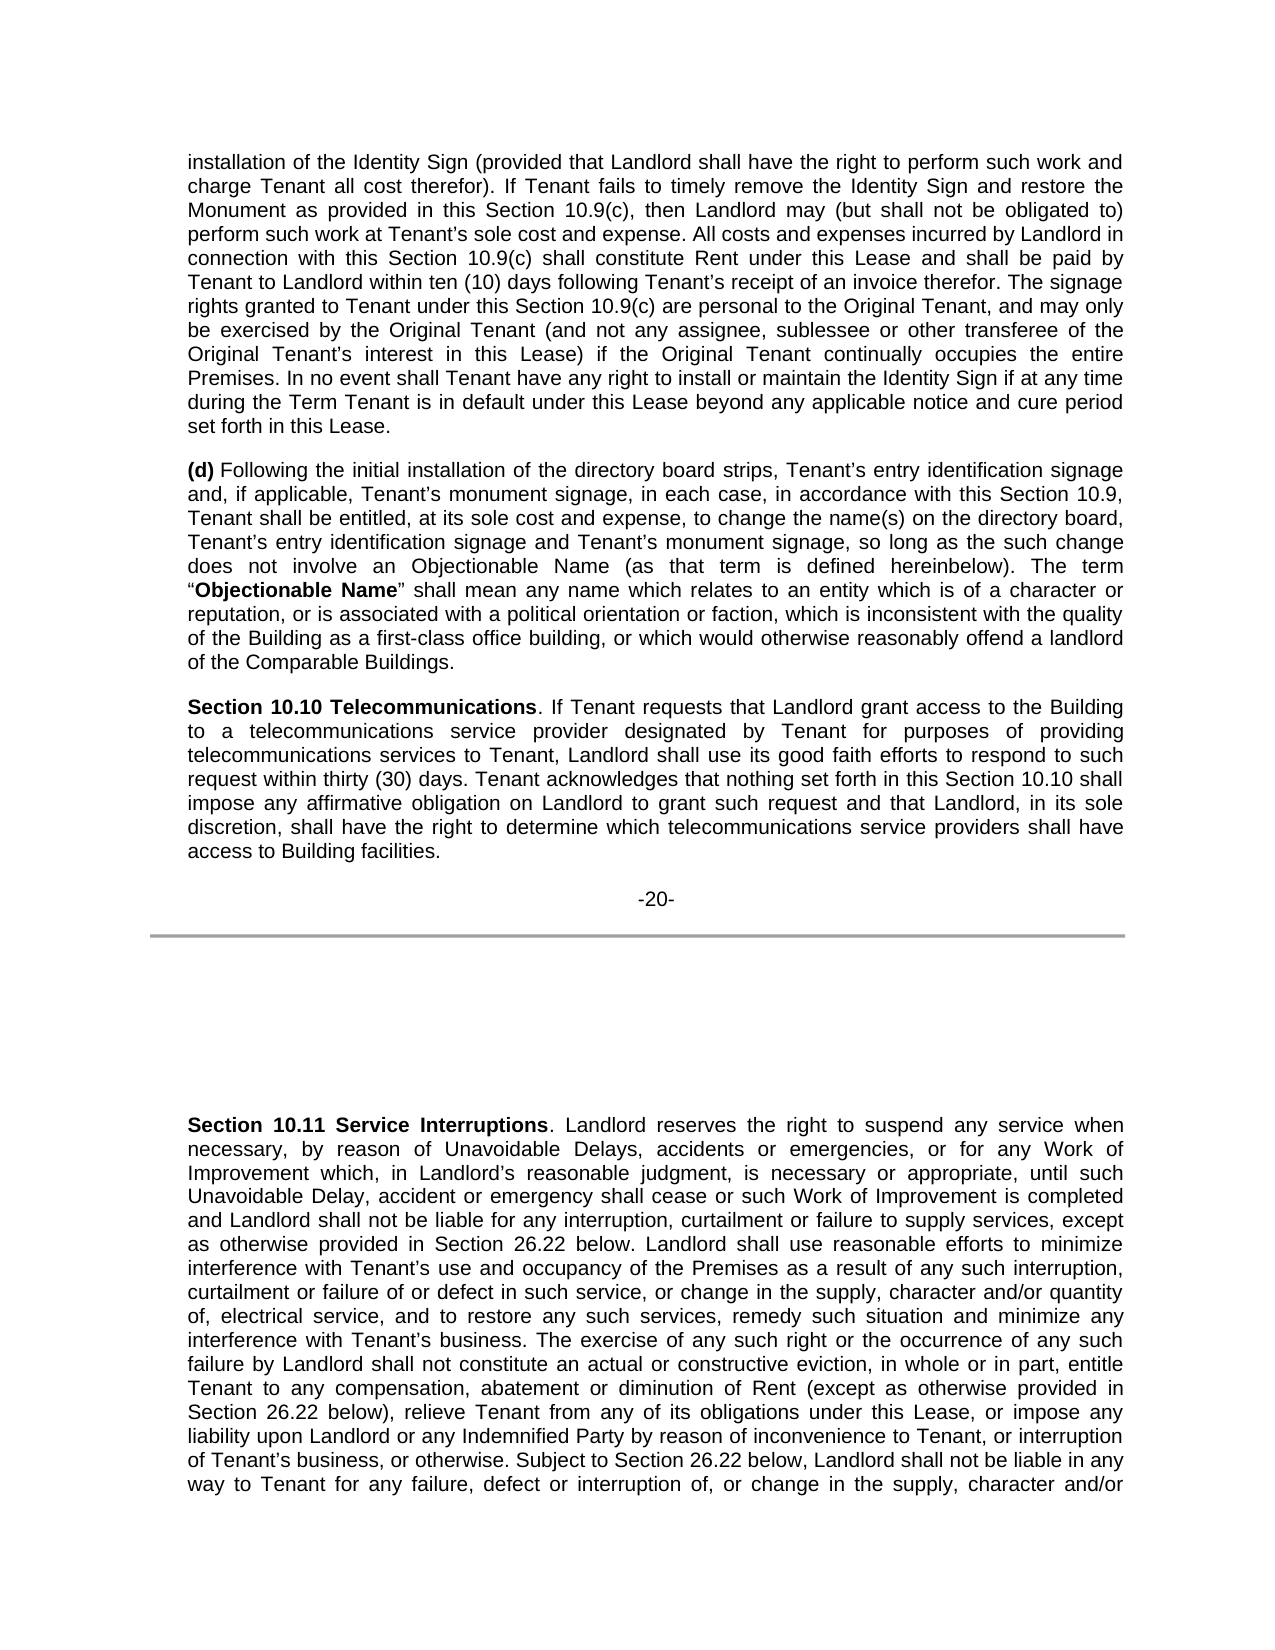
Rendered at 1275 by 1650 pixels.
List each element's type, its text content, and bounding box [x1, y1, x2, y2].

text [187, 1112, 1125, 1496]
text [187, 150, 1125, 437]
text Section 10.10 Telecommunications. If Tenant requests that Landlord grant access to the Building to a telecommunications service provider designated by Tenant for purposes of providing telecommunications services to Tenant, Landlord shall use its good faith efforts to respond to such request within thirty (30) days. Tenant acknowledges that nothing set forth in this Section 10.10 shall impose any affirmative obligation on Landlord to grant such request and that Landlord, in its sole discretion, shall have the right to determine which telecommunications service providers shall have access to Building facilities. [187, 695, 1125, 862]
text -20- [187, 886, 1125, 910]
text (d) Following the initial installation of the directory board strips, Tenant’s entry identification signage and, if applicable, Tenant’s monument signage, in each case, in accordance with this Section 10.9, Tenant shall be entitled, at its sole cost and expense, to change the name(s) on the directory board, Tenant’s entry identification signage and Tenant’s monument signage, so long as the such change does not involve an Objectionable Name (as that term is defined hereinbelow). The term “Objectionable Name” shall mean any name which relates to an entity which is of a character or reputation, or is associated with a political orientation or faction, which is inconsistent with the quality of the Building as a first-class office building, or which would otherwise reasonably offend a landlord of the Comparable Buildings. [187, 458, 1125, 674]
